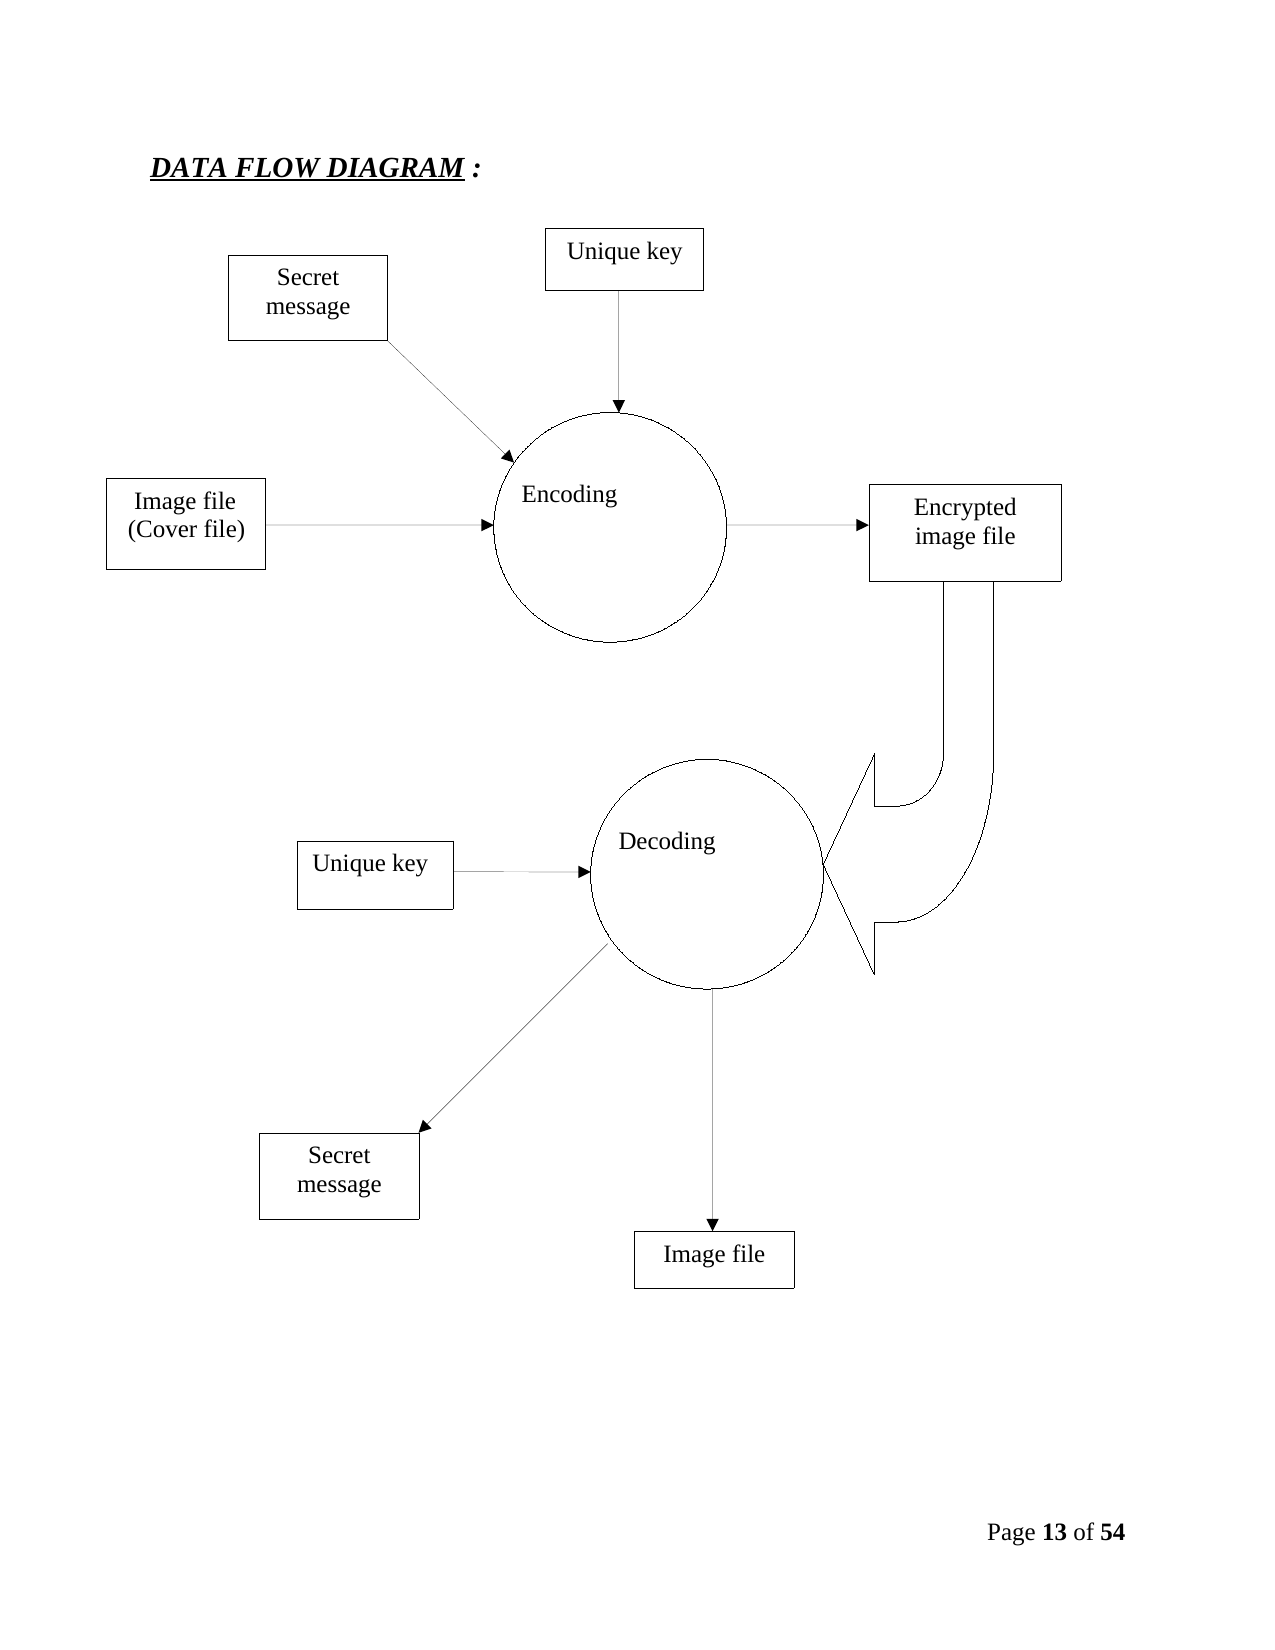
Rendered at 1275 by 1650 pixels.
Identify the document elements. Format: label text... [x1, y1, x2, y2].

text DATA FLOW DIAGRAM : [150, 150, 1125, 183]
